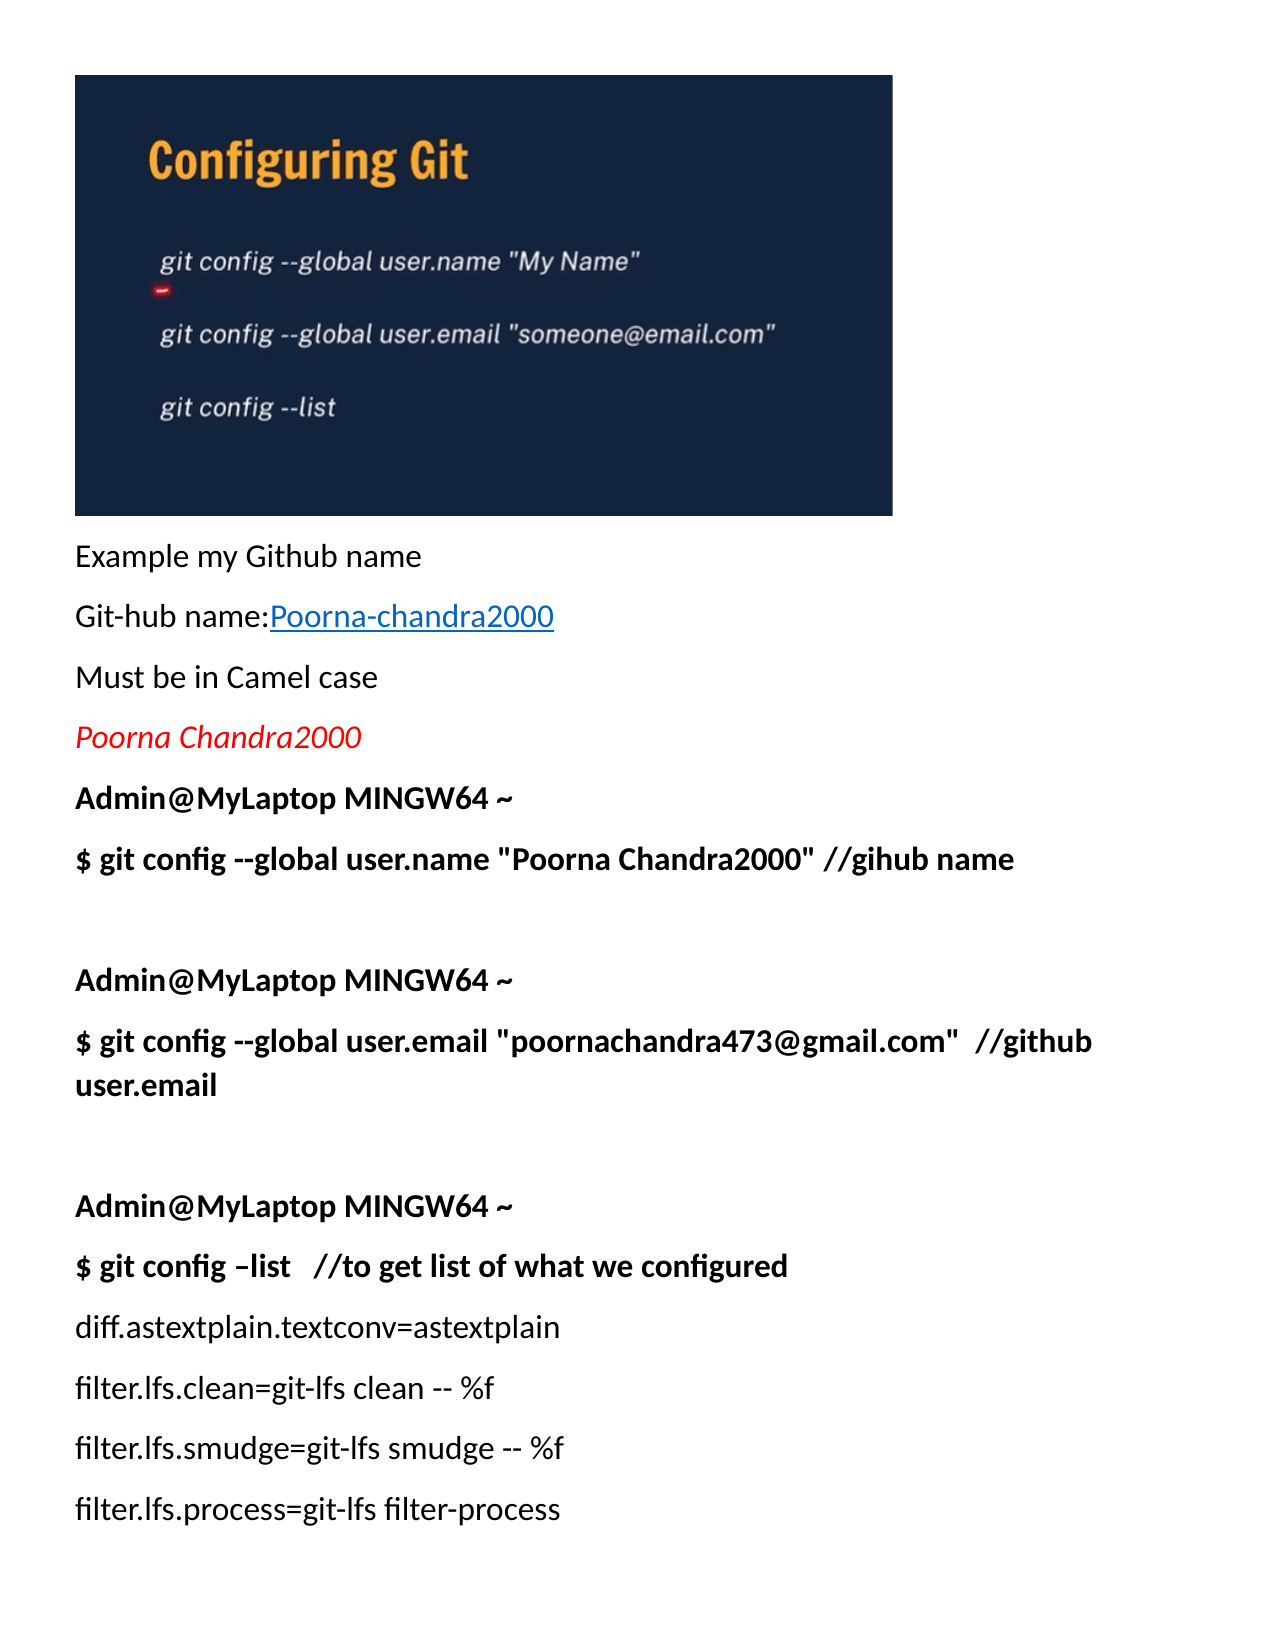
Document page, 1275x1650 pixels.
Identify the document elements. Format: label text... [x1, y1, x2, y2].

text filter.lfs.clean=git-lfs clean -- %f [75, 1367, 1200, 1407]
text Example my Github name [75, 534, 1200, 575]
text Poorna Chandra2000 [75, 716, 1200, 757]
text Admin@MyLaptop MINGW64 ~ [75, 959, 1200, 1000]
text filter.lfs.process=git-lfs filter-process [75, 1488, 1200, 1529]
text Must be in Camel case [75, 656, 1200, 697]
text $ git config --global user.name "Poorna Chandra2000" //gihub name [75, 838, 1200, 878]
text $ git config –list //to get list of what we configured [75, 1245, 1200, 1286]
text Admin@MyLaptop MINGW64 ~ [75, 777, 1200, 818]
picture [75, 75, 893, 516]
text filter.lfs.smudge=git-lfs smudge -- %f [75, 1427, 1200, 1468]
text Git-hub name:Poorna-chandra2000 [75, 595, 1200, 636]
text Admin@MyLaptop MINGW64 ~ [75, 1185, 1200, 1226]
text diff.astextplain.textconv=astextplain [75, 1306, 1200, 1347]
text $ git config --global user.email "poornachandra473@gmail.com" //github user.email [75, 1019, 1200, 1104]
